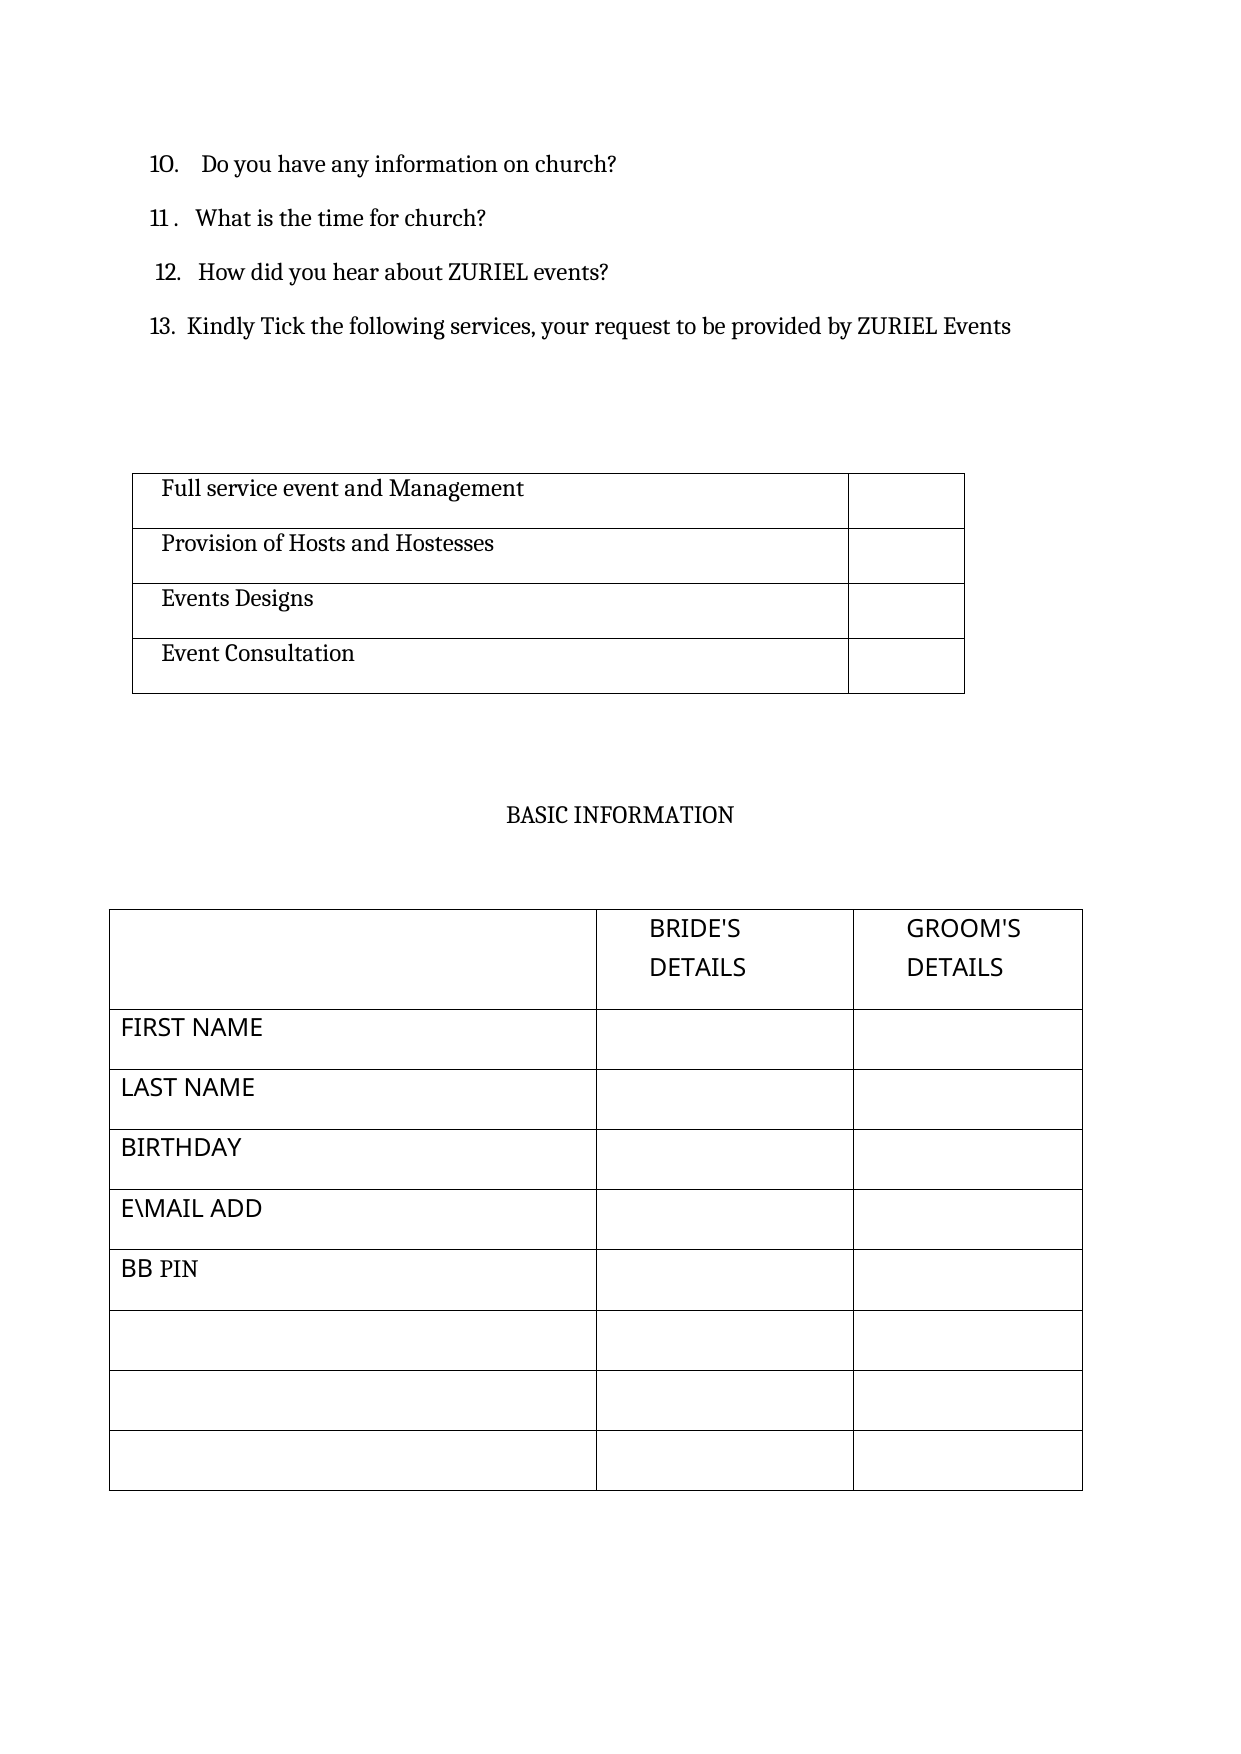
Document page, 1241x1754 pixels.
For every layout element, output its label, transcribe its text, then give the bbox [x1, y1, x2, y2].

table_cell [854, 1070, 1082, 1129]
table_cell [854, 1130, 1082, 1189]
text 11 . What is the time for church? [150, 204, 1090, 233]
text 1O. Do you have any information on church? [150, 150, 1090, 179]
table_cell [110, 1371, 596, 1430]
table_header [849, 474, 964, 528]
table_cell Event Consultation [133, 639, 848, 693]
table_cell [597, 1371, 853, 1430]
table_cell [597, 1190, 853, 1249]
table_cell Provision of Hosts and Hostesses [133, 529, 848, 583]
table_cell [110, 1311, 596, 1370]
table_cell Events Designs [133, 584, 848, 638]
text 13. Kindly Tick the following services, your request to be provided by ZURIEL Events [150, 312, 1090, 340]
table_cell [854, 1190, 1082, 1249]
table_cell E\MAIL ADD [110, 1190, 596, 1249]
text 12. How did you hear about ZURIEL events? [150, 258, 1090, 286]
table_cell [597, 1311, 853, 1370]
table_cell [597, 1070, 853, 1129]
table_header GROOM'S DETAILS [854, 910, 1082, 1008]
table_header Full service event and Management [133, 474, 848, 528]
table_cell [597, 1431, 853, 1490]
table_cell [854, 1311, 1082, 1370]
table_cell [854, 1431, 1082, 1490]
table_header [110, 910, 596, 1008]
table_cell FIRST NAME [110, 1010, 596, 1069]
table_cell [854, 1010, 1082, 1069]
table_cell [849, 639, 964, 693]
table_header BRIDE'S DETAILS [597, 910, 853, 1008]
table_cell BIRTHDAY [110, 1130, 596, 1189]
table_cell [597, 1010, 853, 1069]
table_cell [854, 1371, 1082, 1430]
table_cell [849, 529, 964, 583]
table_cell [110, 1431, 596, 1490]
table_cell LAST NAME [110, 1070, 596, 1129]
text BASIC INFORMATION [150, 801, 1090, 830]
table_cell BB PIN [110, 1250, 596, 1309]
table_cell [597, 1250, 853, 1309]
table_cell [849, 584, 964, 638]
table_cell [597, 1130, 853, 1189]
table_cell [854, 1250, 1082, 1309]
